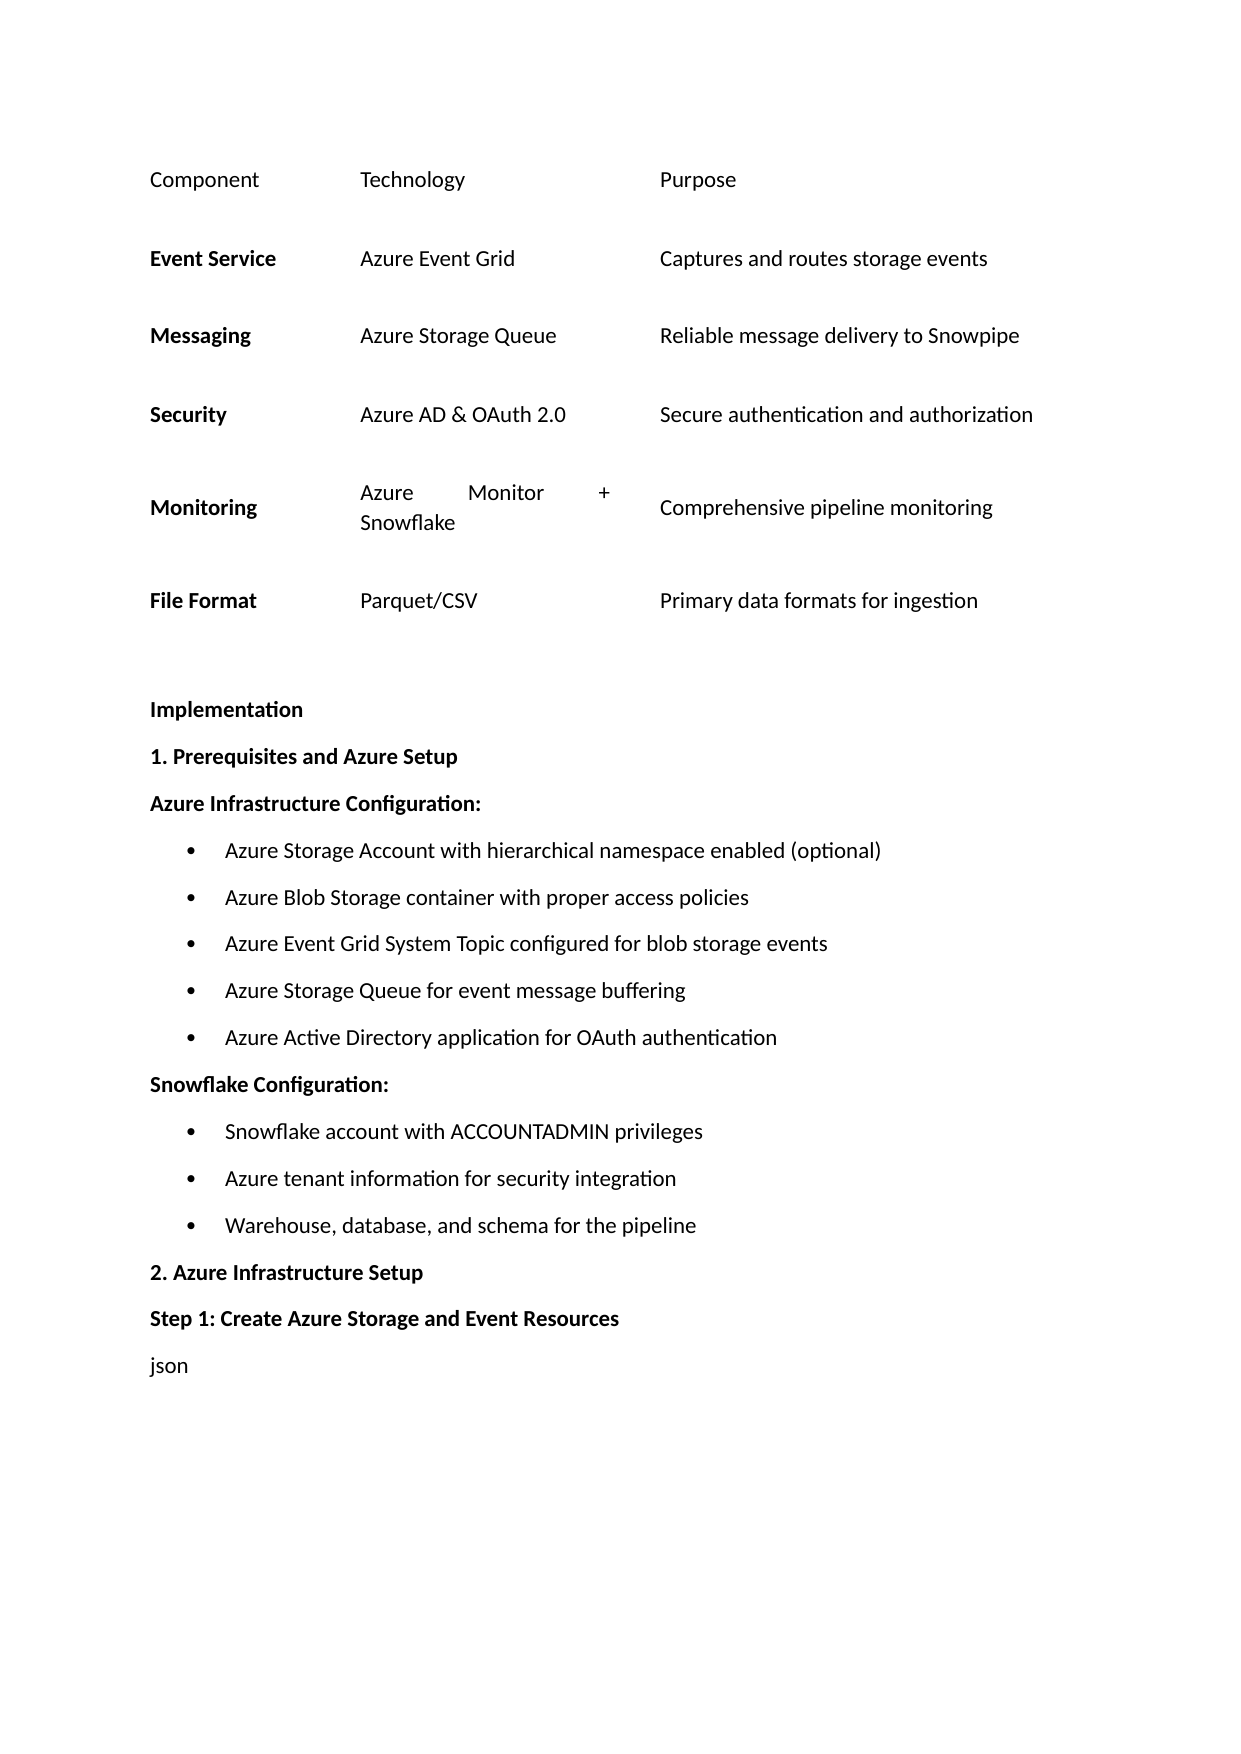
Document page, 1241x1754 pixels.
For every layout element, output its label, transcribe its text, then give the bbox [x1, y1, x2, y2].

table_cell Primary data formats for ingestion [635, 570, 1090, 648]
text Azure Infrastructure Configuration: [150, 789, 1090, 817]
list Snowflake account with ACCOUNTADMIN privileges [187, 1117, 1090, 1145]
table_cell Azure Storage Queue [335, 306, 635, 384]
list Azure Storage Queue for event message buffering [187, 976, 1090, 1004]
table_cell Captures and routes storage events [635, 228, 1090, 306]
table_cell Comprehensive pipeline monitoring [635, 462, 1090, 570]
table_header Component [150, 150, 335, 228]
table_cell Reliable message delivery to Snowpipe [635, 306, 1090, 384]
text 2. Azure Infrastructure Setup [150, 1258, 1090, 1286]
text Snowflake Configuration: [150, 1070, 1090, 1098]
list Azure Storage Account with hierarchical namespace enabled (optional) [187, 836, 1090, 864]
text json [150, 1351, 1090, 1379]
table_cell Parquet/CSV [335, 570, 635, 648]
list Warehouse, database, and schema for the pipeline [187, 1211, 1090, 1239]
table_header Technology [335, 150, 635, 228]
table_cell File Format [150, 570, 335, 648]
table_cell Azure AD & OAuth 2.0 [335, 384, 635, 462]
table_header Purpose [635, 150, 1090, 228]
list Azure tenant information for security integration [187, 1164, 1090, 1192]
table_cell Secure authentication and authorization [635, 384, 1090, 462]
list Azure Blob Storage container with proper access policies [187, 883, 1090, 911]
list Azure Active Directory application for OAuth authentication [187, 1023, 1090, 1051]
text 1. Prerequisites and Azure Setup [150, 742, 1090, 770]
text Implementation [150, 695, 1090, 723]
list Azure Event Grid System Topic configured for blob storage events [187, 929, 1090, 958]
table_cell Messaging [150, 306, 335, 384]
table_cell Monitoring [150, 462, 335, 570]
table_cell Security [150, 384, 335, 462]
table_cell Event Service [150, 228, 335, 306]
text Step 1: Create Azure Storage and Event Resources [150, 1304, 1090, 1333]
table_cell Azure Monitor + Snowflake [335, 462, 635, 570]
table_cell Azure Event Grid [335, 228, 635, 306]
